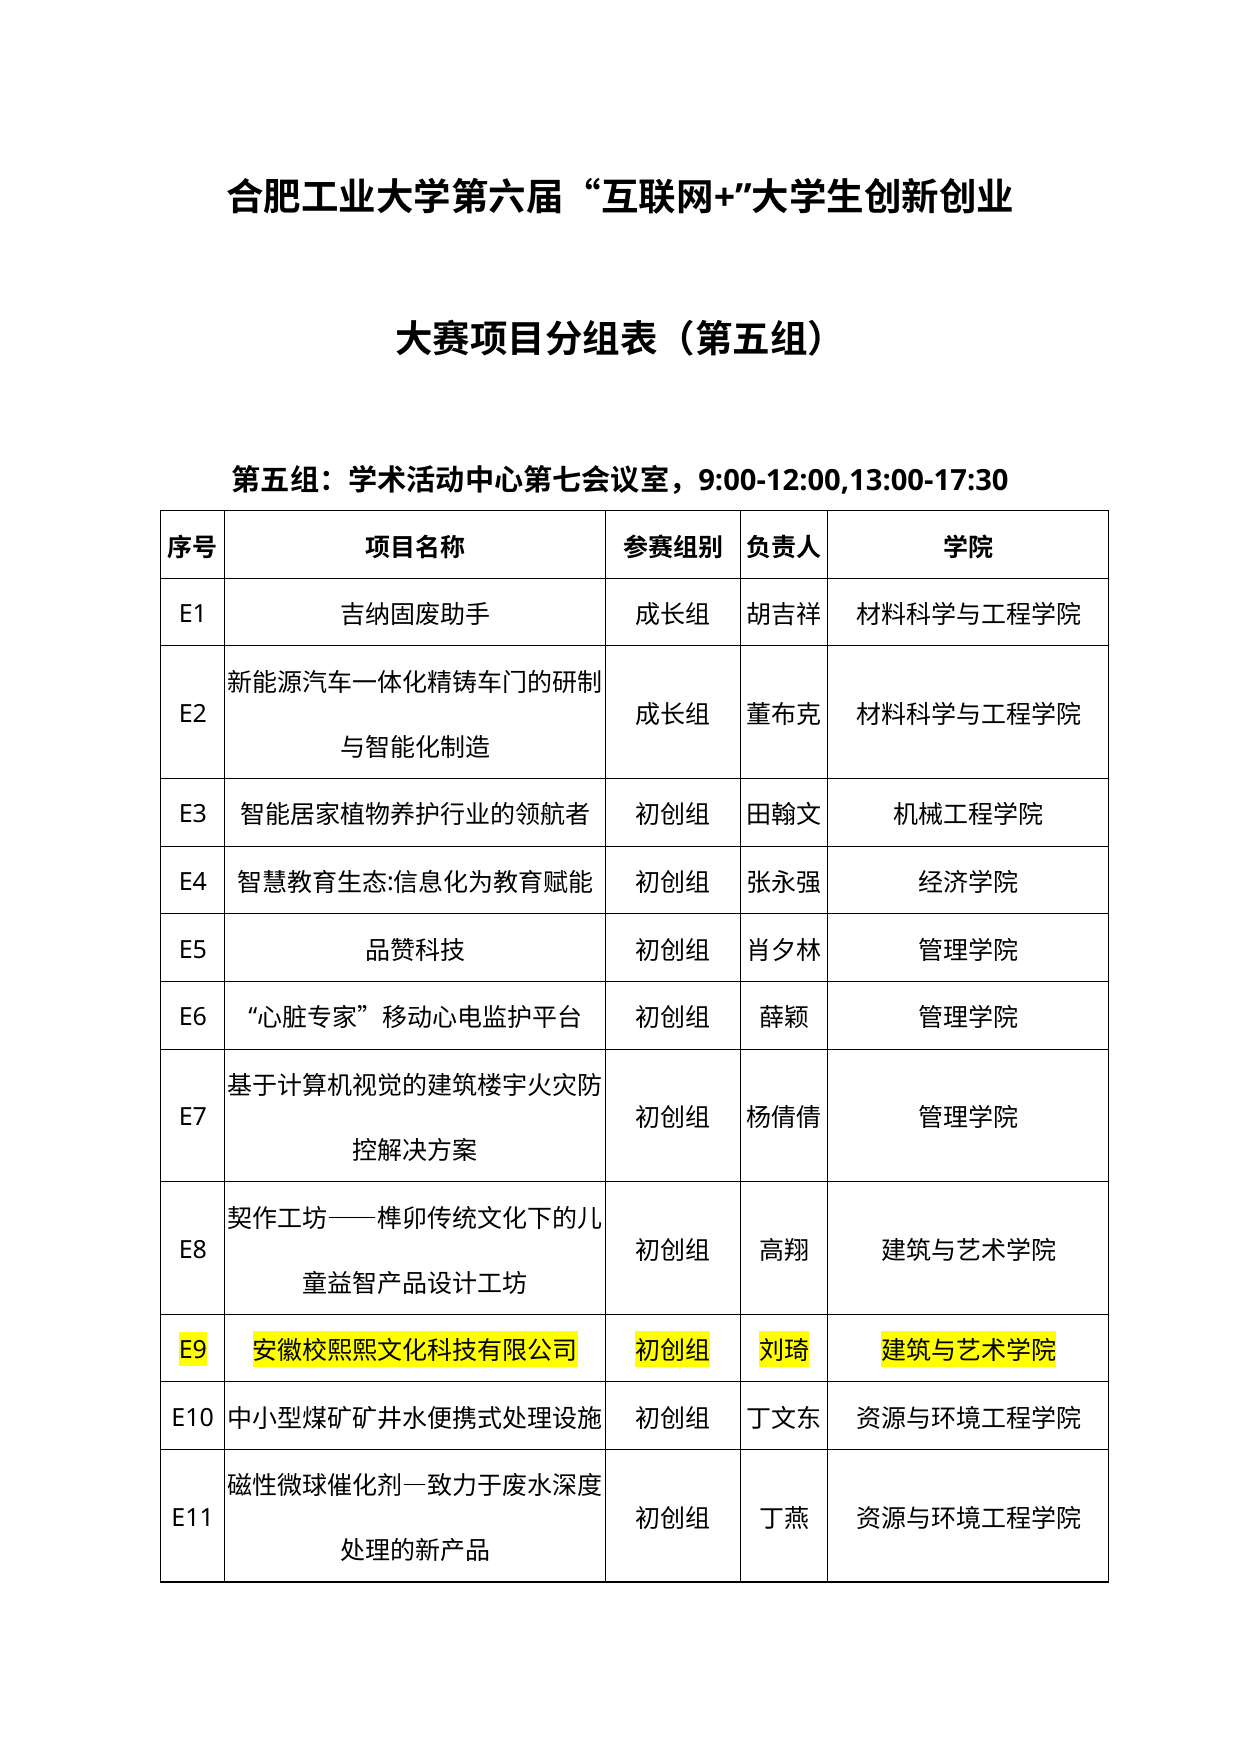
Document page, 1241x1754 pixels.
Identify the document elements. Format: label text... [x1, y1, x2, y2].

table_cell E4 [161, 847, 224, 913]
table_cell 初创组 [606, 982, 740, 1048]
table_cell 丁燕 [741, 1450, 827, 1581]
table_header 序号 [161, 511, 224, 578]
table_cell 初创组 [606, 1050, 740, 1181]
table_cell 丁文东 [741, 1382, 827, 1449]
table_cell 肖夕林 [741, 914, 827, 981]
table_cell 品赞科技 [225, 914, 605, 981]
table_header 参赛组别 [606, 511, 740, 578]
table_cell E6 [161, 982, 224, 1048]
table_header 项目名称 [225, 511, 605, 578]
table_header 负责人 [741, 511, 827, 578]
table_cell 材料科学与工程学院 [828, 646, 1108, 778]
table_cell 杨倩倩 [741, 1050, 827, 1181]
table_cell 智能居家植物养护行业的领航者 [225, 779, 605, 846]
table_cell E11 [161, 1450, 224, 1581]
table_cell “心脏专家”移动心电监护平台 [225, 982, 605, 1048]
table_cell E2 [161, 646, 224, 778]
table_cell E8 [161, 1182, 224, 1314]
table_cell 资源与环境工程学院 [828, 1382, 1108, 1449]
table_cell 安徽校熙熙文化科技有限公司 [225, 1315, 605, 1381]
table_cell 吉纳固废助手 [225, 579, 605, 645]
table_cell 基于计算机视觉的建筑楼宇火灾防控解决方案 [225, 1050, 605, 1181]
table_cell 经济学院 [828, 847, 1108, 913]
table_cell 磁性微球催化剂—致力于废水深度处理的新产品 [225, 1450, 605, 1581]
table_cell 管理学院 [828, 982, 1108, 1048]
table_cell 初创组 [606, 1382, 740, 1449]
table_cell 管理学院 [828, 1050, 1108, 1181]
table_cell 机械工程学院 [828, 779, 1108, 846]
table_cell E1 [161, 579, 224, 645]
text 合肥工业大学第六届“互联网+”大学生创新创业 [187, 162, 1053, 227]
table_header 学院 [828, 511, 1108, 578]
table_cell 初创组 [606, 779, 740, 846]
text 第五组：学术活动中心第七会议室，9:00-12:00,13:00-17:30 [187, 445, 1053, 510]
table_cell 管理学院 [828, 914, 1108, 981]
text 大赛项目分组表（第五组） [187, 304, 1053, 369]
table_cell 初创组 [606, 1450, 740, 1581]
table_cell 高翔 [741, 1182, 827, 1314]
table_cell 初创组 [606, 847, 740, 913]
table_cell E9 [161, 1315, 224, 1381]
table_cell 成长组 [606, 579, 740, 645]
table_cell 张永强 [741, 847, 827, 913]
table_cell 胡吉祥 [741, 579, 827, 645]
table_cell 田翰文 [741, 779, 827, 846]
table_cell 建筑与艺术学院 [828, 1315, 1108, 1381]
table_cell 初创组 [606, 1182, 740, 1314]
table_cell 智慧教育生态:信息化为教育赋能 [225, 847, 605, 913]
table_cell 董布克 [741, 646, 827, 778]
table_cell 材料科学与工程学院 [828, 579, 1108, 645]
table_cell 初创组 [606, 1315, 740, 1381]
table_cell 资源与环境工程学院 [828, 1450, 1108, 1581]
table_cell E3 [161, 779, 224, 846]
table_cell 成长组 [606, 646, 740, 778]
table_cell E7 [161, 1050, 224, 1181]
table_cell 薛颖 [741, 982, 827, 1048]
table_cell 新能源汽车一体化精铸车门的研制与智能化制造 [225, 646, 605, 778]
table_cell 建筑与艺术学院 [828, 1182, 1108, 1314]
table_cell E10 [161, 1382, 224, 1449]
table_cell 中小型煤矿矿井水便携式处理设施 [225, 1382, 605, 1449]
table_cell E5 [161, 914, 224, 981]
table_cell 契作工坊——榫卯传统文化下的儿童益智产品设计工坊 [225, 1182, 605, 1314]
table_cell 刘琦 [741, 1315, 827, 1381]
table_cell 初创组 [606, 914, 740, 981]
